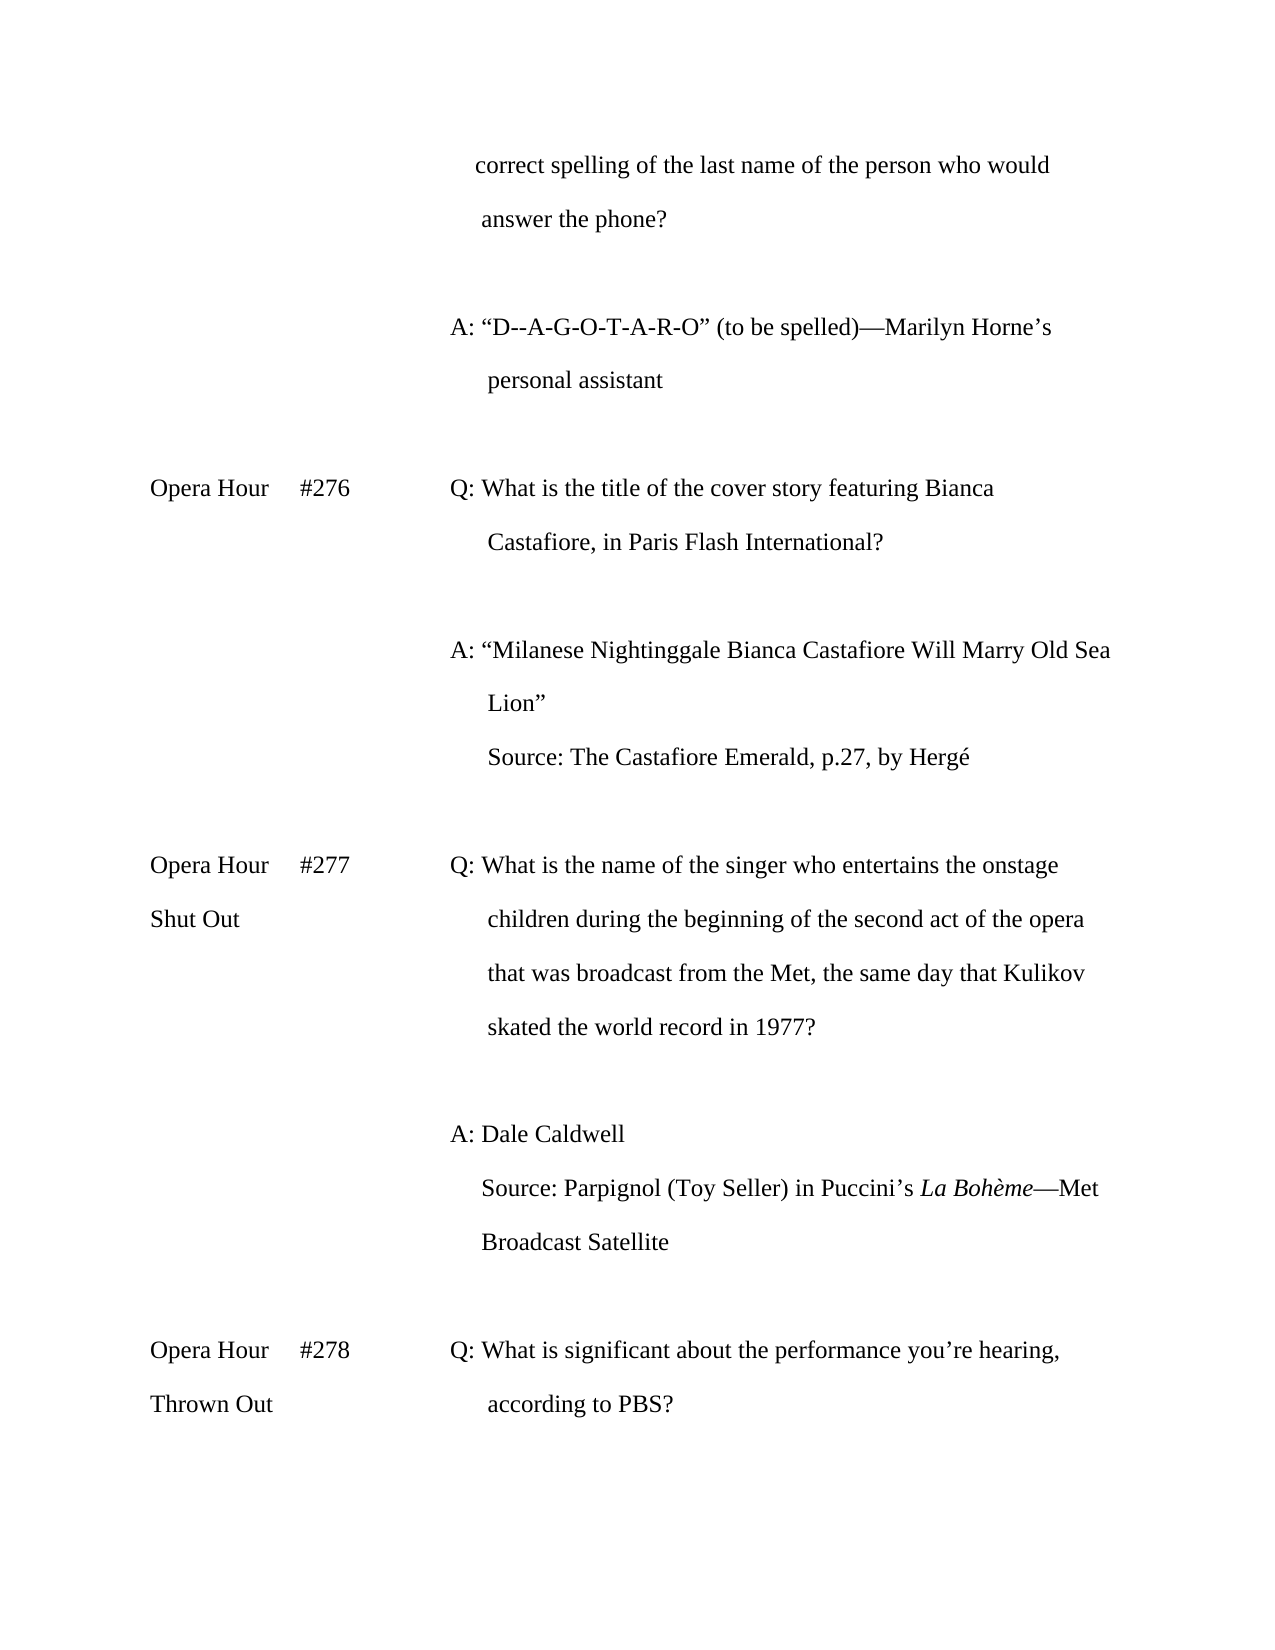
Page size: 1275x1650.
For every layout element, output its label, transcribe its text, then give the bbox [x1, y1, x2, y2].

text Source: The Castafiore Emerald, p.27, by Hergé [150, 742, 1125, 771]
text Opera Hour #276 Q: What is the title of the cover story featuring Bianca [150, 473, 1125, 502]
text personal assistant [150, 365, 1125, 394]
text Opera Hour #277 Q: What is the name of the singer who entertains the onstage [150, 850, 1125, 879]
text Castafiore, in Paris Flash International? [150, 527, 1125, 556]
text answer the phone? [150, 204, 1125, 233]
text A: “D--A-G-O-T-A-R-O” (to be spelled)—Marilyn Horne’s [150, 312, 1125, 340]
text skated the world record in 1977? [150, 1012, 1125, 1040]
text Lion” [150, 688, 1125, 717]
text Thrown Out according to PBS? [150, 1389, 1125, 1417]
text Shut Out children during the beginning of the second act of the opera [150, 904, 1125, 933]
text Source: Parpignol (Toy Seller) in Puccini’s La Bohème—Met [150, 1173, 1125, 1202]
text A: “Milanese Nightinggale Bianca Castafiore Will Marry Old Sea [150, 635, 1125, 663]
text correct spelling of the last name of the person who would [150, 150, 1125, 179]
text that was broadcast from the Met, the same day that Kulikov [150, 958, 1125, 987]
text Broadcast Satellite [150, 1227, 1125, 1256]
text A: Dale Caldwell [150, 1119, 1125, 1148]
text Opera Hour #278 Q: What is significant about the performance you’re hearing, [150, 1335, 1125, 1363]
